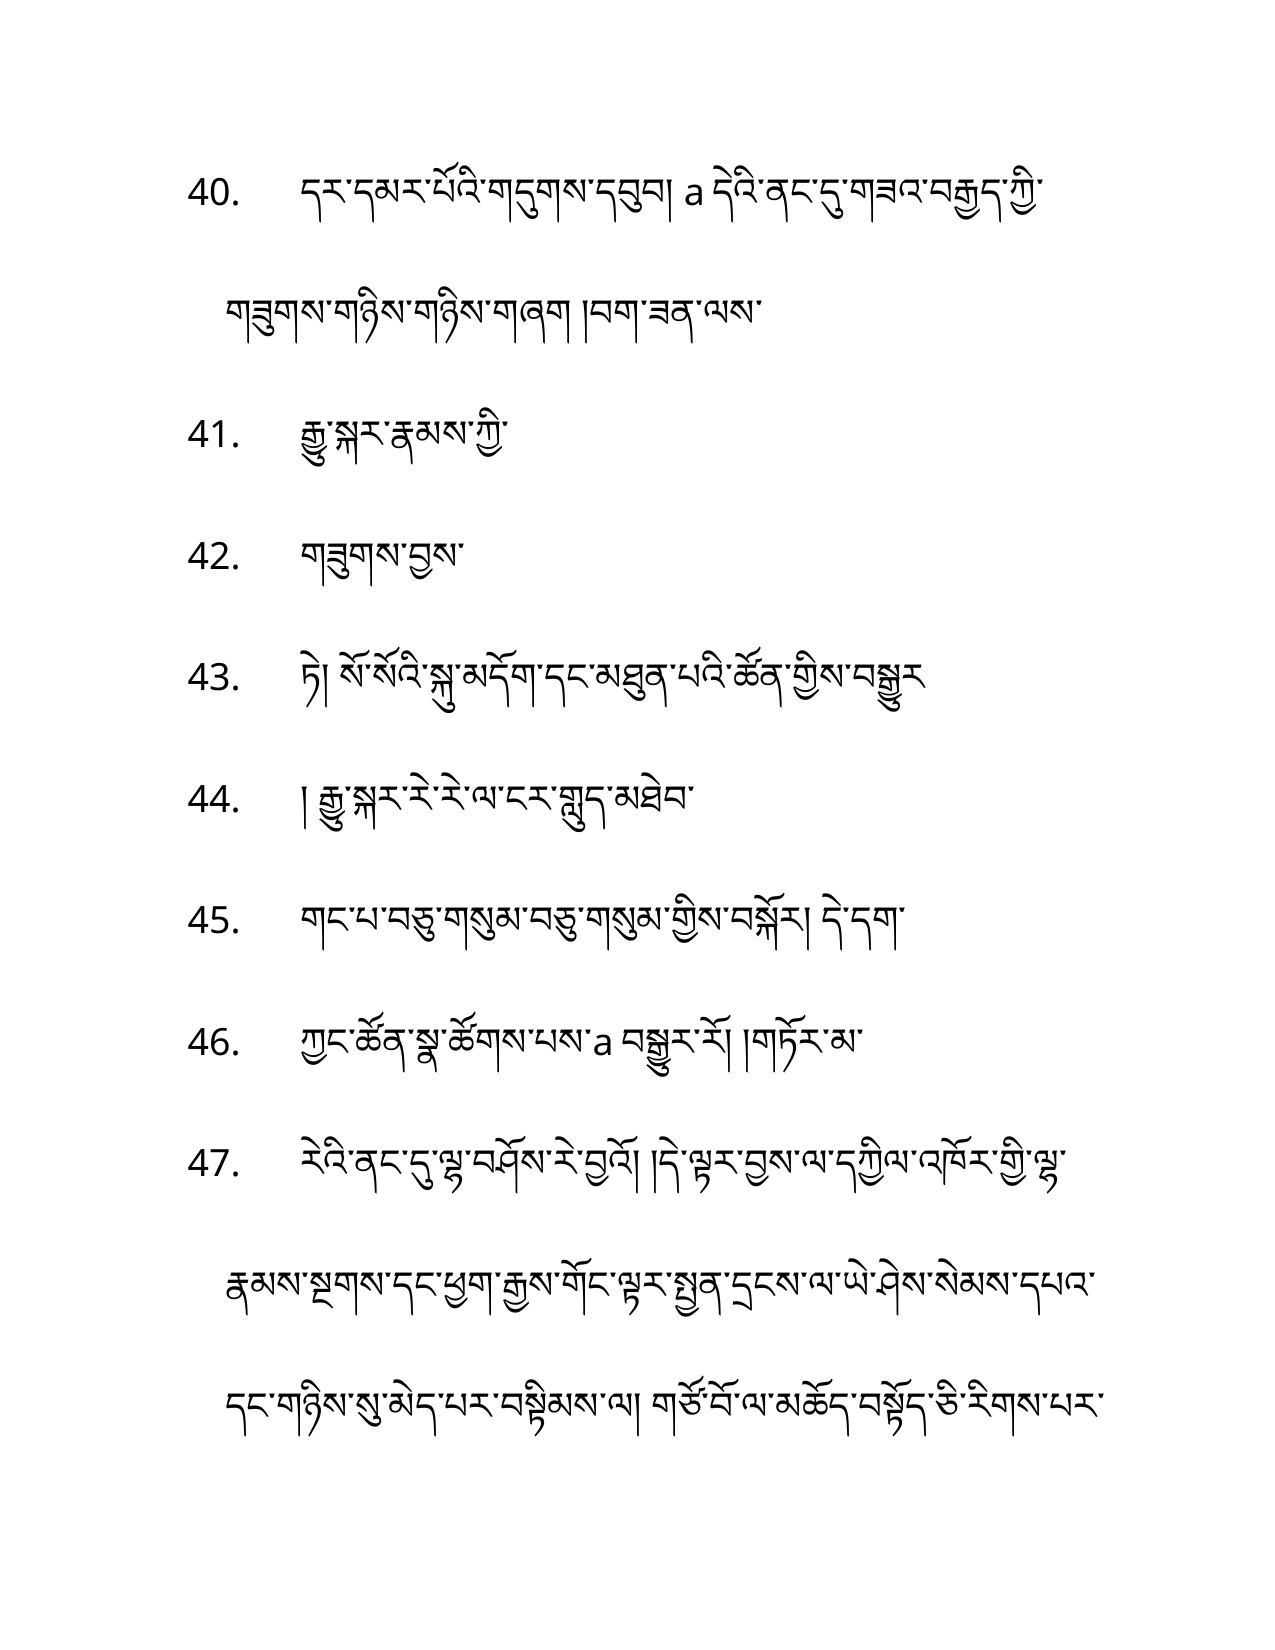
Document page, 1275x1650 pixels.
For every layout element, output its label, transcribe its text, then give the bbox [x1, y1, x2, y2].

list ཀྱང་ཚོན་སྣ་ཚོགས་པས་aབསྒྱུར་རོ། །གཏོར་མ་ [187, 1000, 1125, 1106]
list དར་དམར་པོའི་གདུགས་དབུབ། aདེའི་ནང་དུ་གཟའ་བརྒྱད་ཀྱི་གཟུགས་གཉིས་གཉིས་གཞག །བག་ཟན་ལས་ [187, 150, 1125, 377]
list ། རྒྱུ་སྐར་རེ་རེ་ལ་ངར་གླུད་མཐེབ་ [187, 757, 1125, 863]
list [187, 1122, 1125, 1470]
list གང་པ་བཅུ་གསུམ་བཅུ་གསུམ་གྱིས་བསྐོར། དེ་དག་ [187, 879, 1125, 984]
list གཟུགས་བྱས་ [187, 514, 1125, 620]
list ཏེ། སོ་སོའི་སྐུ་མདོག་དང་མཐུན་པའི་ཚོན་གྱིས་བསྒྱུར [187, 636, 1125, 741]
list རྒྱུ་སྐར་རྣམས་ཀྱི་ [187, 393, 1125, 498]
